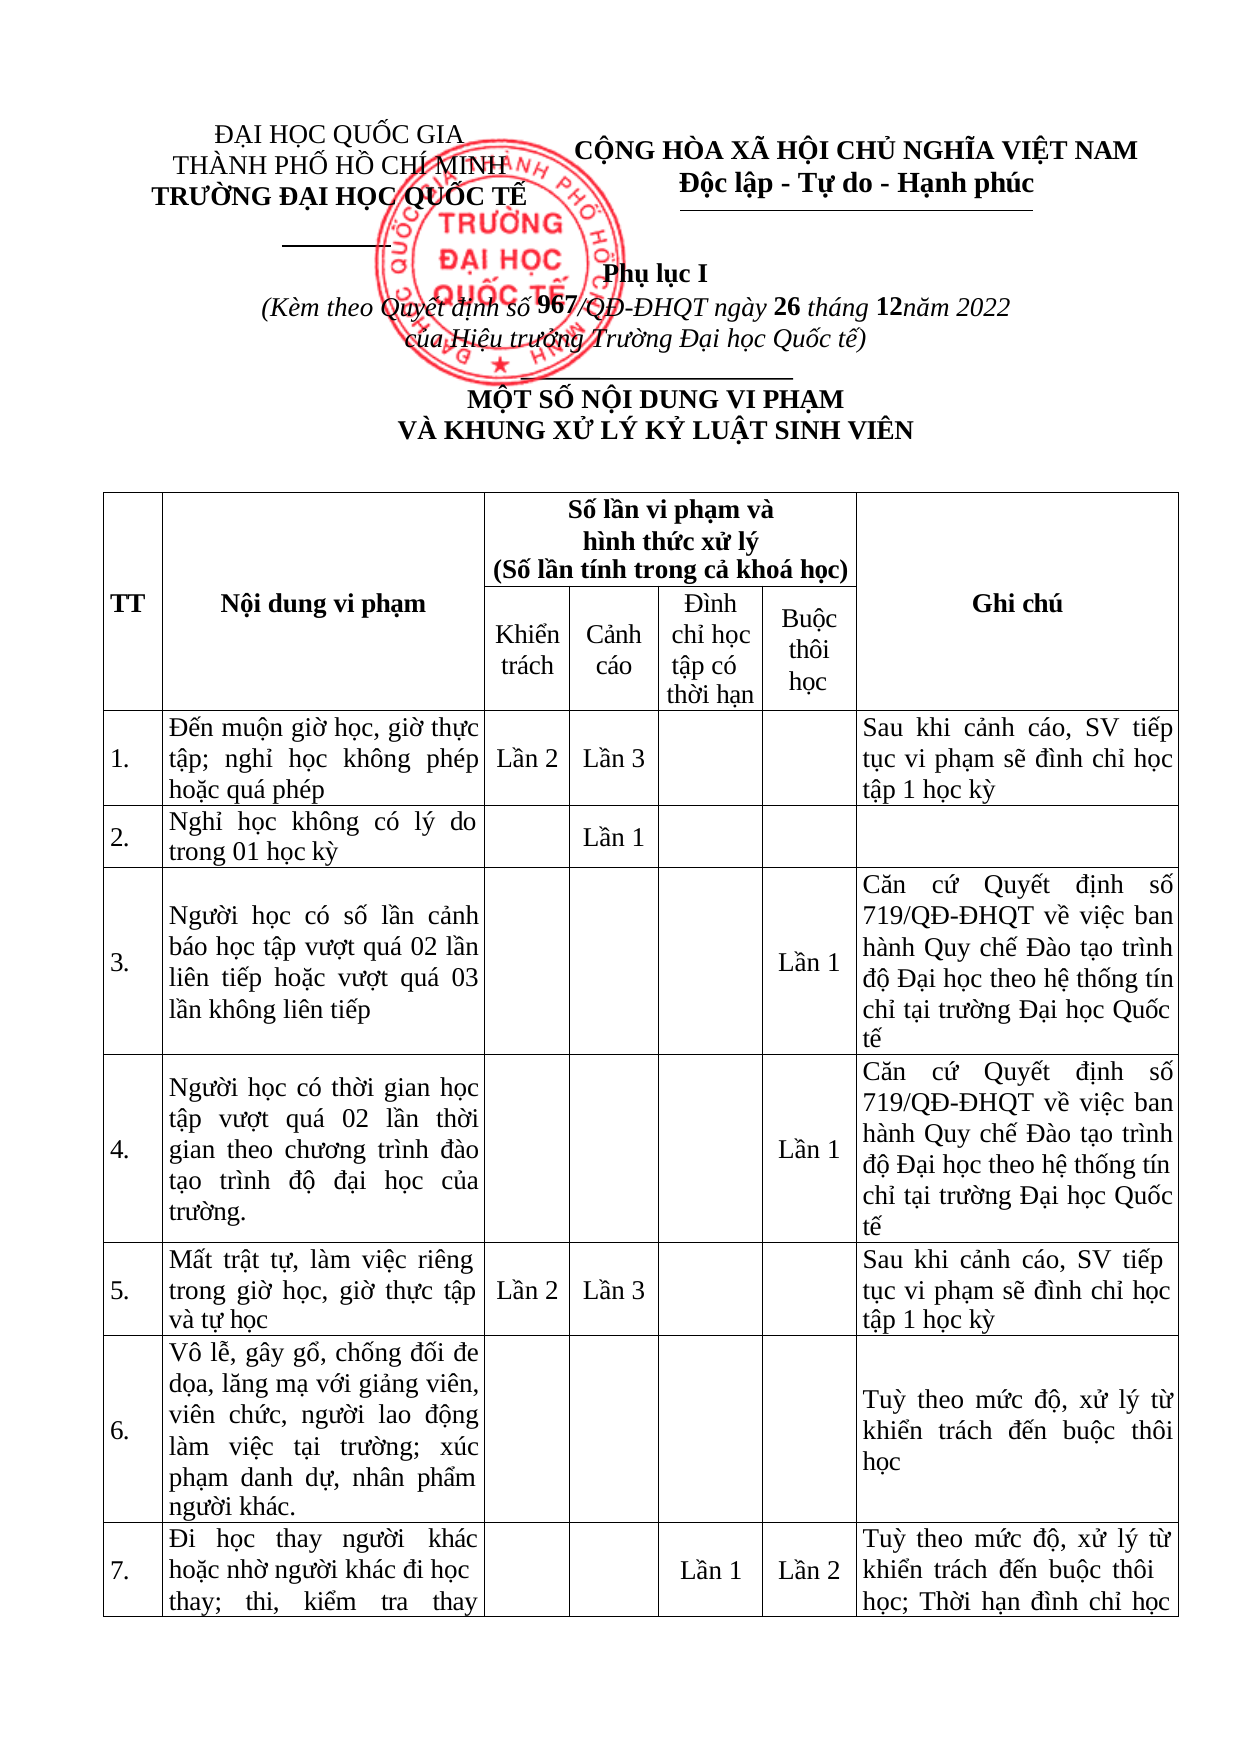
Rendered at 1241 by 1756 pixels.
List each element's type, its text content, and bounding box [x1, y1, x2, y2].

title Độc lập - Tự do - Hạnh phúc [533, 165, 1181, 199]
table_cell Tuỳ theo mức độ, xử lý từ khiển trách đến buộc thôi học [857, 1336, 1178, 1522]
picture [346, 118, 661, 258]
table_cell [763, 1243, 856, 1335]
table_cell Mất trật tự, làm việc riêng trong giờ học, giờ thực tập và tự học [163, 1243, 484, 1335]
table_cell Đi học thay người khác hoặc nhờ người khác đi học thay; thi, kiểm tra thay [163, 1523, 484, 1616]
table_cell [659, 711, 762, 805]
table_cell [485, 868, 569, 1054]
table_cell Tuỳ theo mức độ, xử lý từ khiển trách đến buộc thôi học; Thời hạn đình chỉ học [857, 1523, 1178, 1616]
table_cell 5. [104, 1243, 162, 1335]
table_cell Căn cứ Quyết định số 719/QĐ-ĐHQT về việc ban hành Quy chế Đào tạo trình độ Đại học theo hệ thống tín chỉ tại trường Đại học Quốc tế [857, 1055, 1178, 1242]
text Phụ lục I [115, 258, 1196, 288]
table_cell Cảnh cáo [570, 587, 658, 710]
table_cell [659, 1055, 762, 1242]
table_cell [659, 868, 762, 1054]
text TRƯỜNG ĐẠI HỌC QUỐC TẾ [151, 180, 528, 212]
text ĐẠI HỌC QUỐC GIA THÀNH PHỐ HỒ CHÍ MINH [169, 118, 510, 180]
table_cell [485, 1055, 569, 1242]
table_cell Lần 1 [763, 868, 856, 1054]
table_cell Đến muộn giờ học, giờ thực tập; nghỉ học không phép hoặc quá phép [163, 711, 484, 805]
table_header Số lần vi phạm và hình thức xử lý (Số lần tính trong cả khoá học) [485, 493, 856, 586]
table_cell 4. [104, 1055, 162, 1242]
table_cell 6. [104, 1336, 162, 1522]
table_cell Lần 3 [570, 711, 658, 805]
text (Kèm theo Quyết định số 967/QĐ-ĐHQT ngày 26 tháng 12năm 2022 của Hiệu trưởng Trường Đại học Quốc tế) [249, 288, 1022, 353]
table_cell Căn cứ Quyết định số 719/QĐ-ĐHQT về việc ban hành Quy chế Đào tạo trình độ Đại học theo hệ thống tín chỉ tại trường Đại học Quốc tế [857, 868, 1178, 1054]
table_cell Lần 2 [485, 711, 569, 805]
table_cell [570, 1336, 658, 1522]
table_cell Người học có thời gian học tập vượt quá 02 lần thời gian theo chương trình đào tạo trình độ đại học của trường. [163, 1055, 484, 1242]
table_cell Buộc thôi học [763, 587, 856, 710]
table_cell Lần 1 [659, 1523, 762, 1616]
text VÀ KHUNG XỬ LÝ KỶ LUẬT SINH VIÊN [116, 414, 1196, 446]
table_cell Vô lễ, gây gổ, chống đối đe dọa, lăng mạ với giảng viên, viên chức, người lao động làm việc tại trường; xúc phạm danh dự, nhân phẩm người khác. [163, 1336, 484, 1522]
table_cell [485, 806, 569, 867]
table_header TT [104, 493, 162, 710]
table_cell [763, 1336, 856, 1522]
table_cell 1. [104, 711, 162, 805]
table_cell Sau khi cảnh cáo, SV tiếp tục vi phạm sẽ đình chỉ học tập 1 học kỳ [857, 1243, 1178, 1335]
table_cell [763, 806, 856, 867]
text MỘT SỐ NỘI DUNG VI PHẠM [115, 383, 1196, 414]
table_cell Đình chỉ học tập có thời hạn [659, 587, 762, 710]
table_cell Lần 2 [485, 1243, 569, 1335]
table_cell 7. [104, 1523, 162, 1616]
table_cell [570, 868, 658, 1054]
table_cell [857, 806, 1178, 867]
table_cell Lần 3 [570, 1243, 658, 1335]
table_cell [659, 1336, 762, 1522]
table_cell Khiển trách [485, 587, 569, 710]
table_cell Lần 1 [763, 1055, 856, 1242]
table_cell Lần 2 [763, 1523, 856, 1616]
table_header Nội dung vi phạm [163, 493, 484, 710]
table_cell 3. [104, 868, 162, 1054]
table_cell [570, 1523, 658, 1616]
table_cell [485, 1336, 569, 1522]
text CỘNG HÒA XÃ HỘI CHỦ NGHĨA VIỆT NAM [532, 134, 1181, 165]
table_cell [763, 711, 856, 805]
table_cell [570, 1055, 658, 1242]
picture [346, 353, 661, 383]
table_cell [659, 806, 762, 867]
table_cell [485, 1523, 569, 1616]
table_header Ghi chú [857, 493, 1178, 710]
table_cell Người học có số lần cảnh báo học tập vượt quá 02 lần liên tiếp hoặc vượt quá 03 lần không liên tiếp [163, 868, 484, 1054]
table_cell 2. [104, 806, 162, 867]
table_cell Nghỉ học không có lý do trong 01 học kỳ [163, 806, 484, 867]
table_cell Sau khi cảnh cáo, SV tiếp tục vi phạm sẽ đình chỉ học tập 1 học kỳ [857, 711, 1178, 805]
table_cell Lần 1 [570, 806, 658, 867]
table_cell [659, 1243, 762, 1335]
